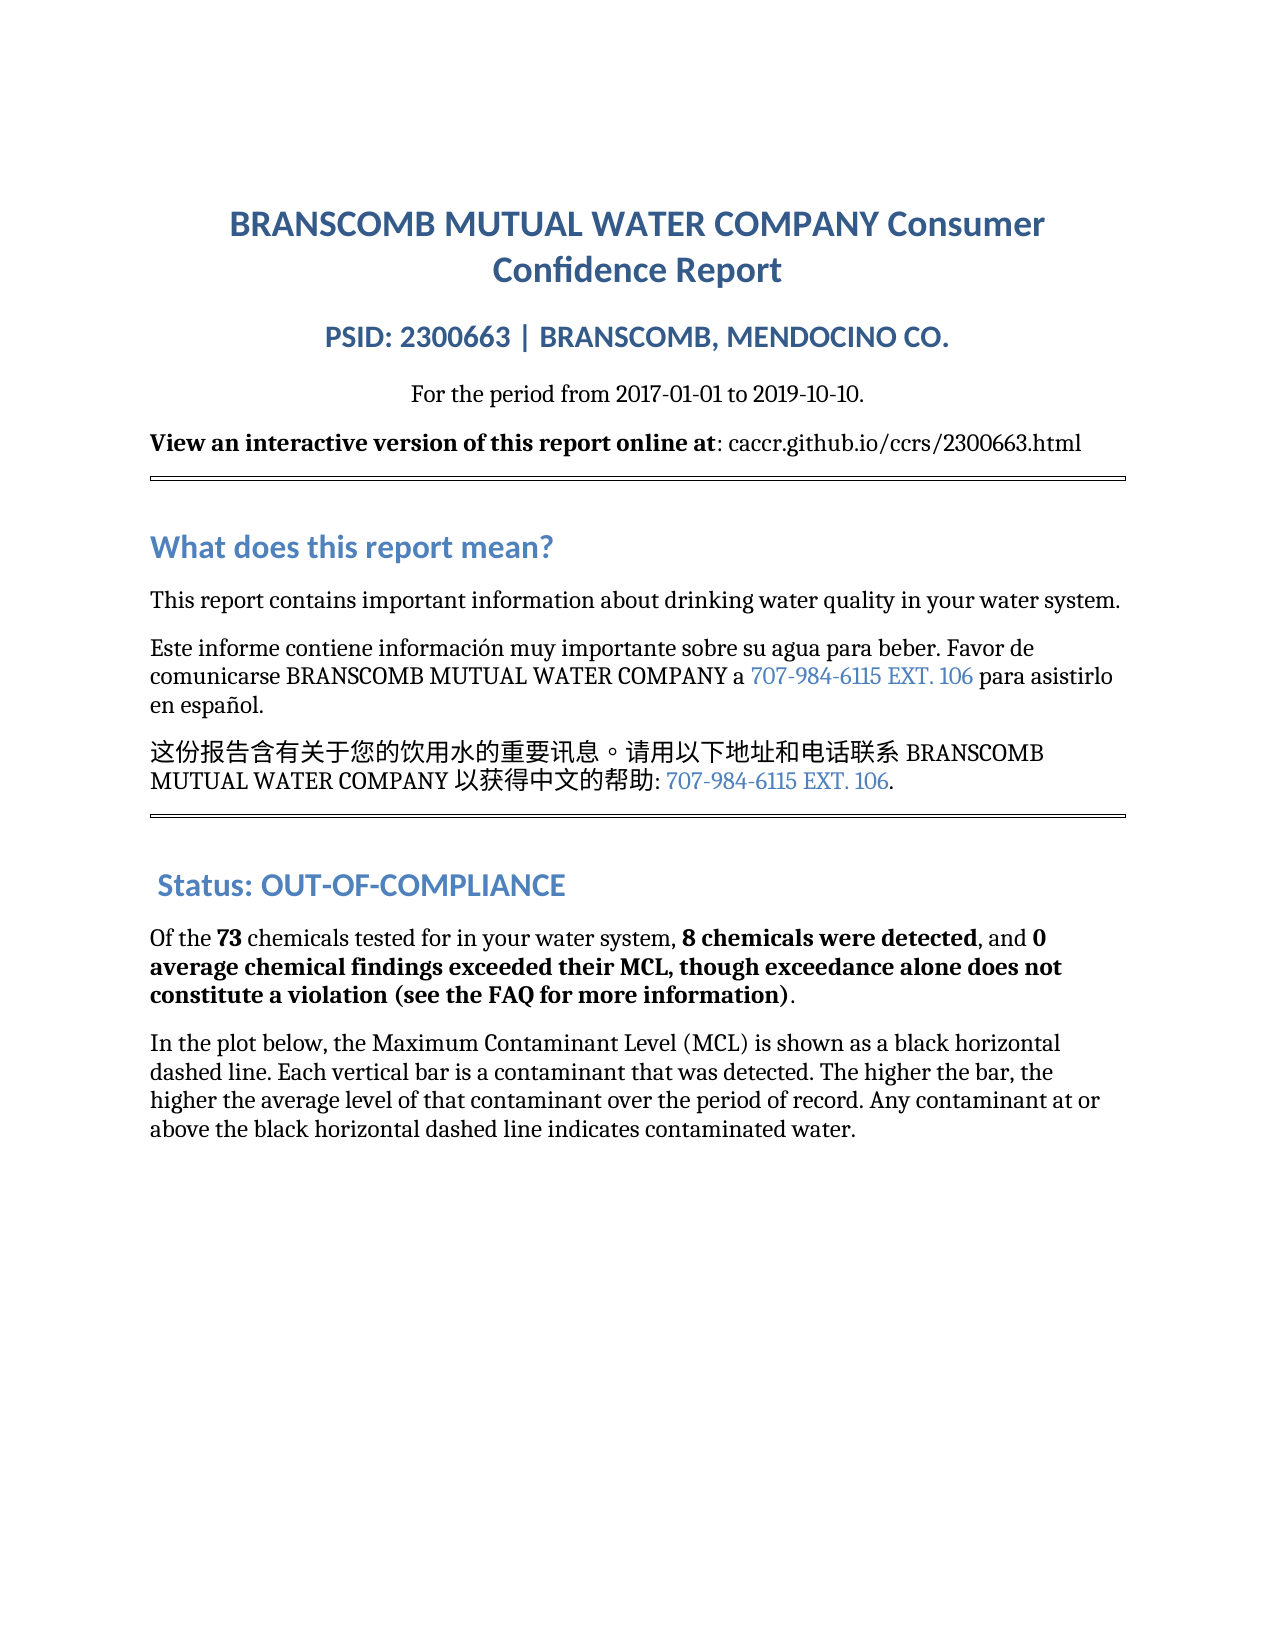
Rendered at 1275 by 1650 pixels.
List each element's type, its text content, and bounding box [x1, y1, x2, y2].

text View an interactive version of this report online at: caccr.github.io/ccrs/2300663.html [150, 429, 1125, 458]
title BRANSCOMB MUTUAL WATER COMPANY Consumer Confidence Report [150, 200, 1125, 292]
subtitle What does this report mean? [150, 526, 1125, 567]
subtitle PSID: 2300663 | BRANSCOMB, MENDOCINO CO. [150, 317, 1125, 355]
subtitle Status: OUT-OF-COMPLIANCE [150, 864, 1125, 905]
text For the period from 2017-01-01 to 2019-10-10. [150, 380, 1125, 408]
text 这份报告含有关于您的饮用水的重要讯息。请用以下地址和电话联系 BRANSCOMB MUTUAL WATER COMPANY 以获得中文的帮助: 707-984-6115 EXT. 106. [150, 738, 1125, 796]
text In the plot below, the Maximum Contaminant Level (MCL) is shown as a black horizontal dashed line. Each vertical bar is a contaminant that was detected. The higher the bar, the higher the average level of that contaminant over the period of record. Any contaminant at or above the black horizontal dashed line indicates contaminated water. [150, 1029, 1125, 1144]
text Este informe contiene información muy importante sobre su agua para beber. Favor de comunicarse BRANSCOMB MUTUAL WATER COMPANY a 707-984-6115 EXT. 106 para asistirlo en español. [150, 633, 1125, 720]
text This report contains important information about drinking water quality in your water system. [150, 586, 1125, 615]
text Of the 73 chemicals tested for in your water system, 8 chemicals were detected, and 0 average chemical findings exceeded their MCL, though exceedance alone does not constitute a violation (see the FAQ for more information). [150, 924, 1125, 1010]
